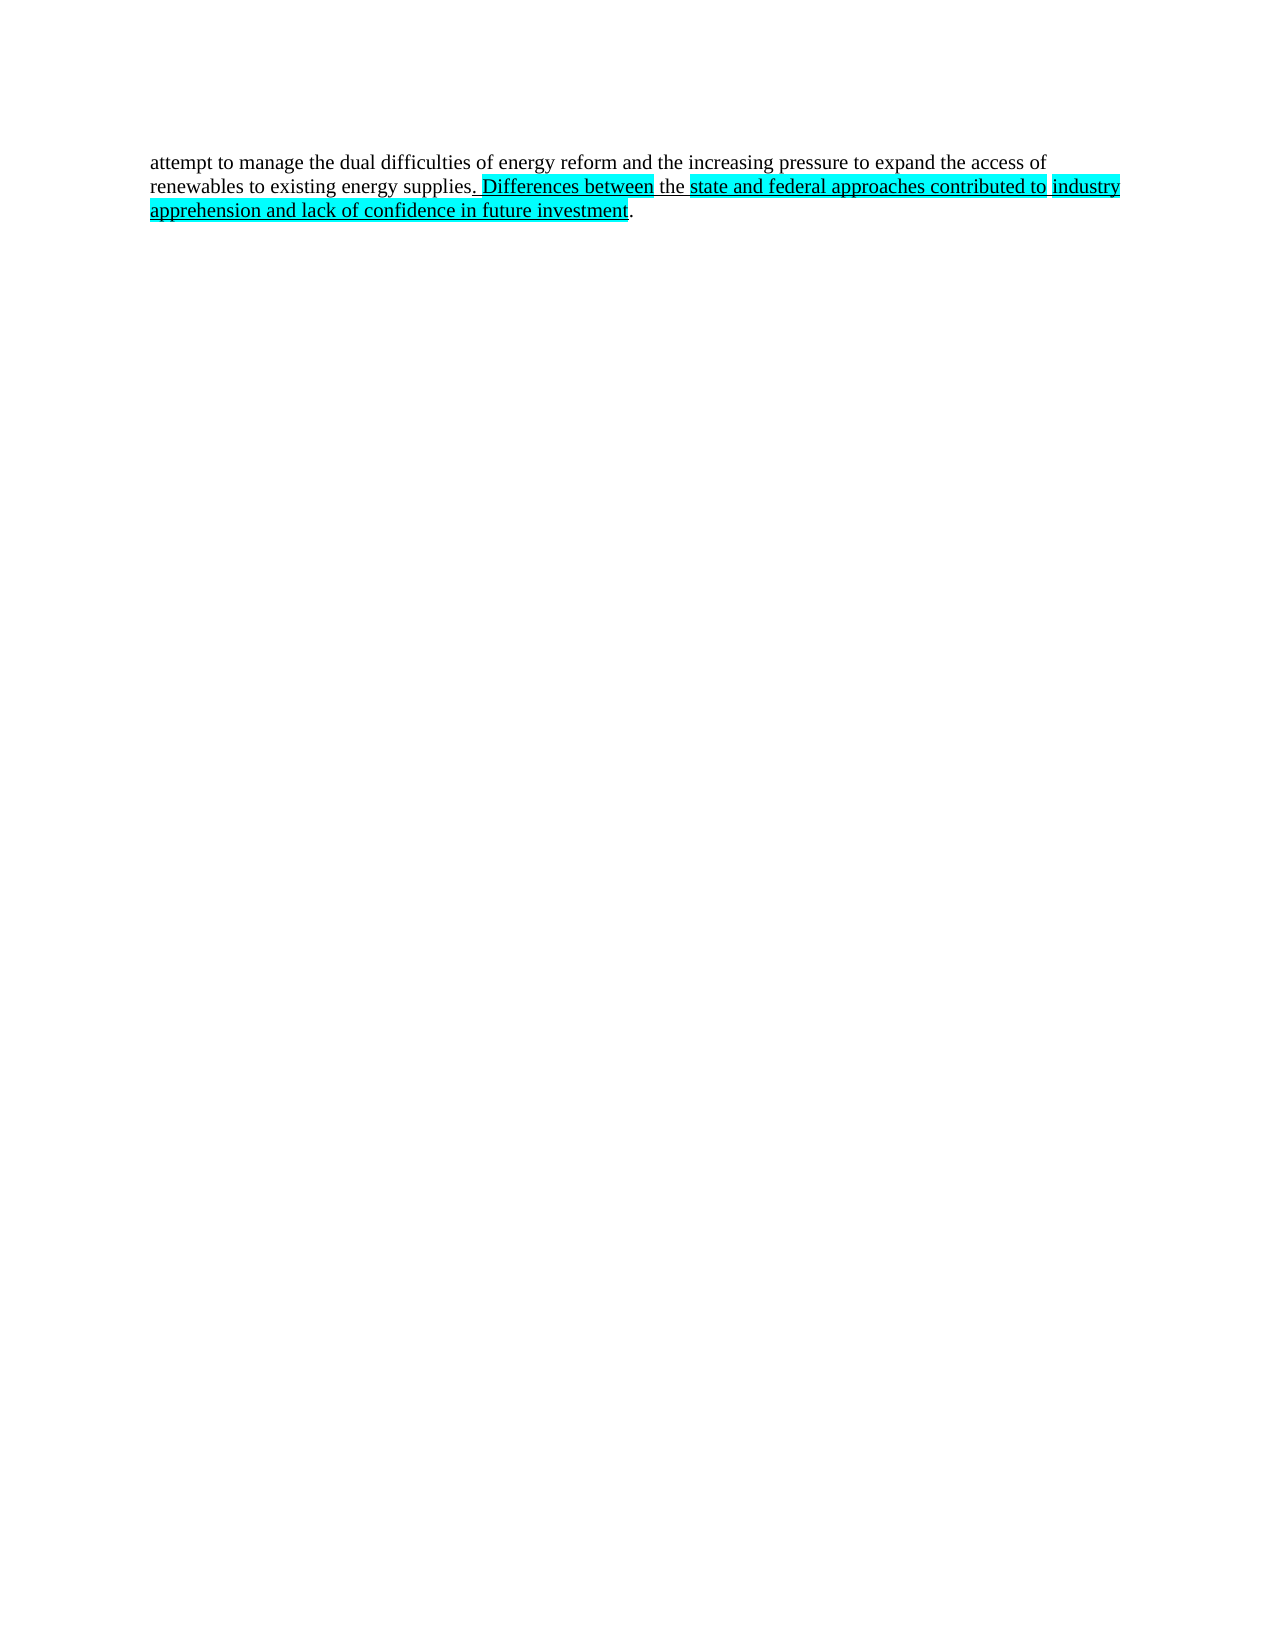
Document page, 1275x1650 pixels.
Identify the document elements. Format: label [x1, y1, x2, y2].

text [150, 150, 1125, 222]
